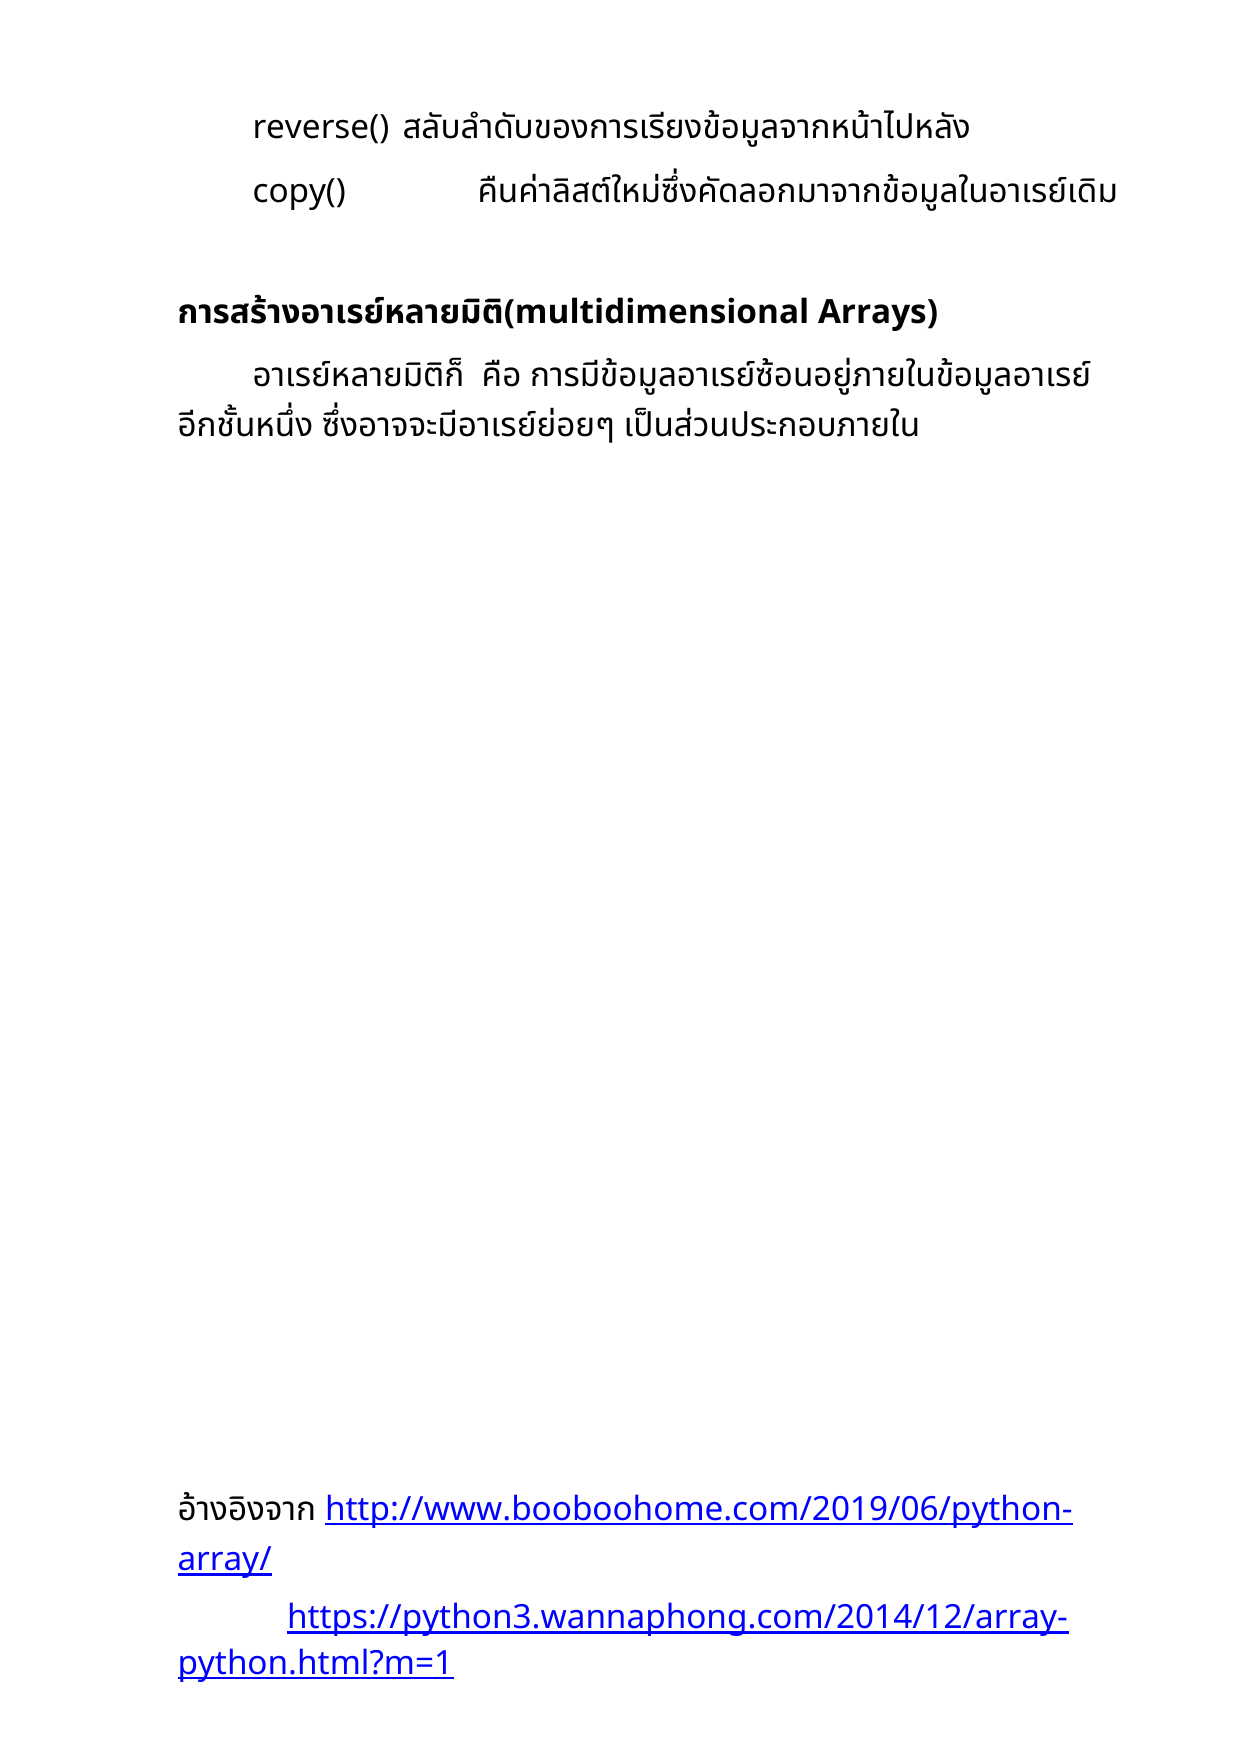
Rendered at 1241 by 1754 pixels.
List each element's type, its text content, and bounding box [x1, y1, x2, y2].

text การสร้างอาเรย์หลายมิติ(multidimensional Arrays) [177, 287, 1122, 338]
text reverse() สลับลำดับของการเรียงข้อมูลจากหน้าไปหลัง [177, 103, 1122, 154]
text อาเรย์หลายมิติก็ คือ การมีข้อมูลอาเรย์ซ้อนอยู่ภายในข้อมูลอาเรย์อีกชั้นหนึ่ง ซึ่งอาจจะมีอาเรย์ย่อยๆ เป็นส่วนประกอบภายใน [177, 351, 1122, 451]
text copy() คืนค่าลิสต์ใหม่ซึ่งคัดลอกมาจากข้อมูลในอาเรย์เดิม [177, 166, 1122, 217]
